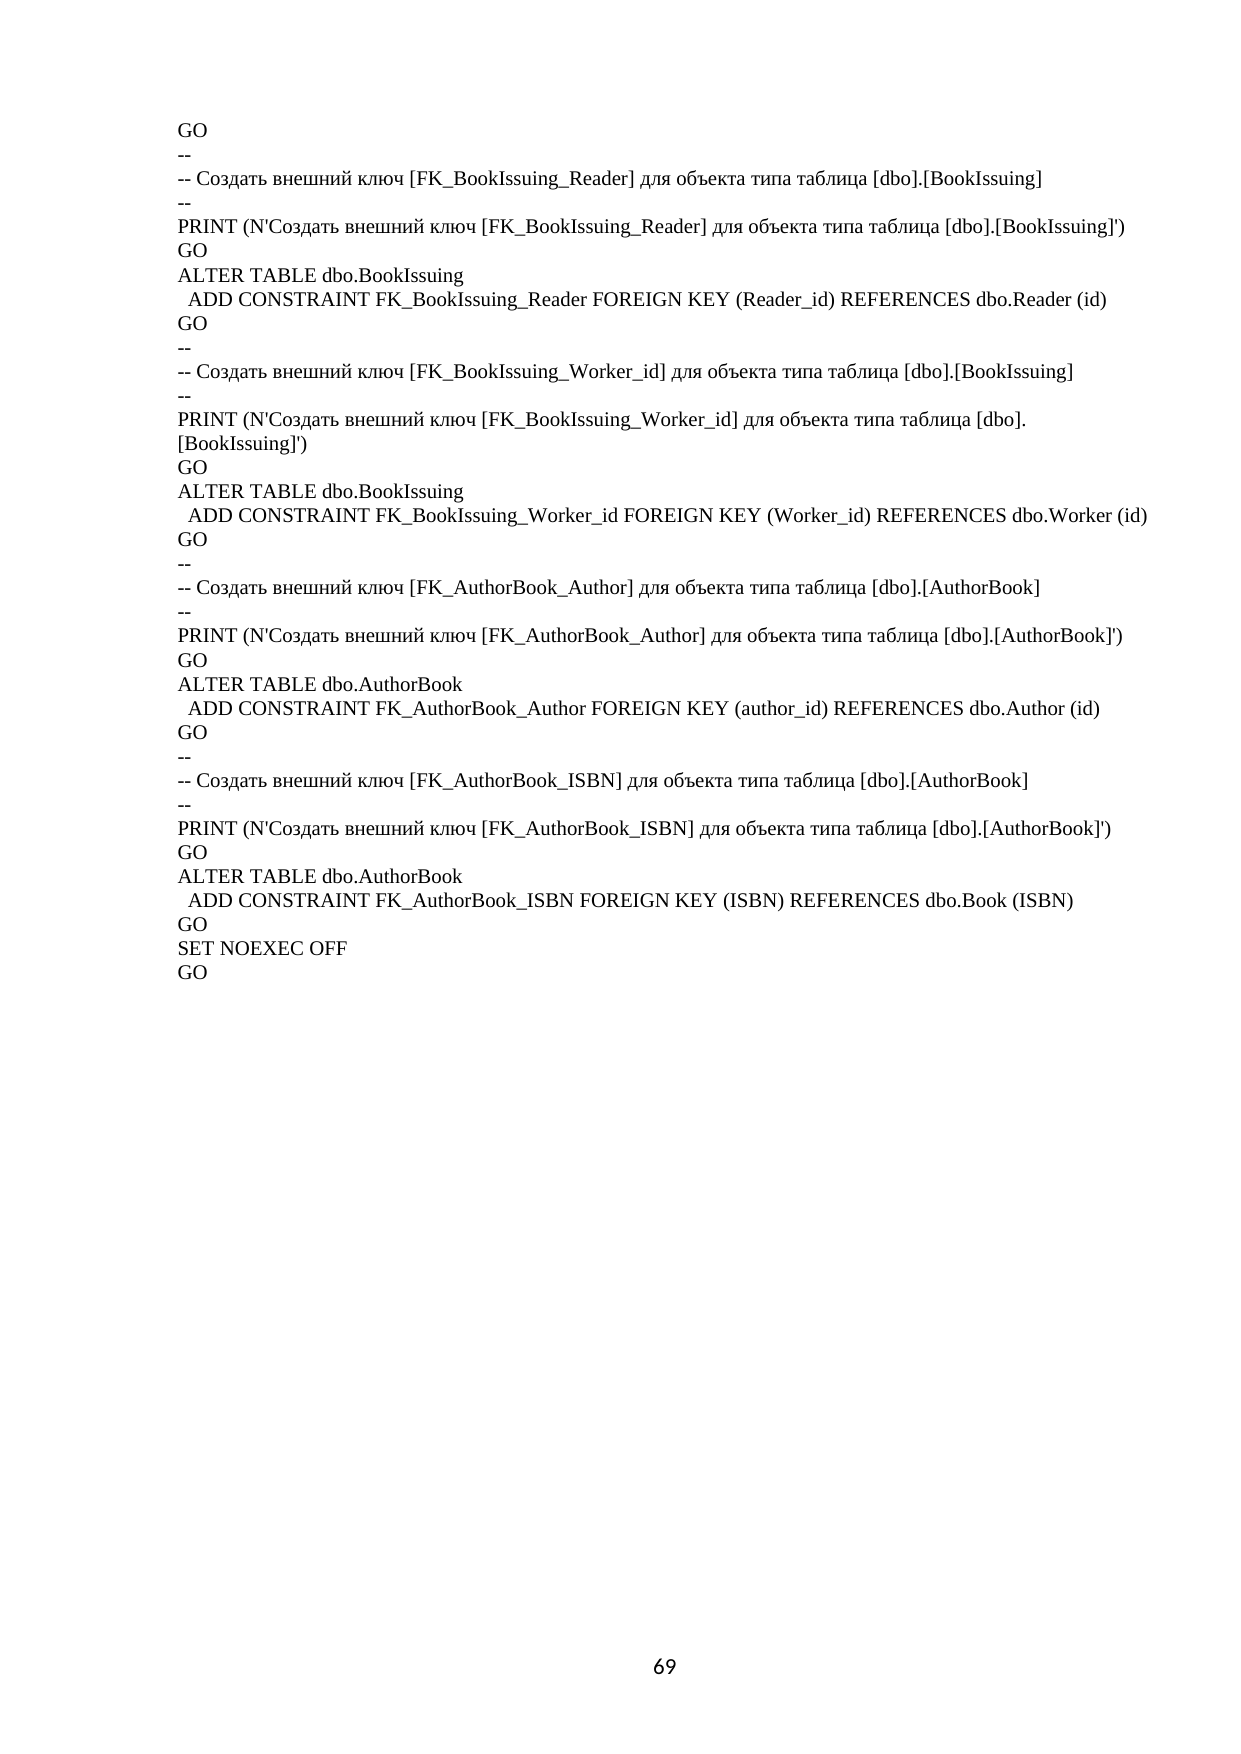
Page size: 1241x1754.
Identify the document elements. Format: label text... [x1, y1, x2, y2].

text GO [177, 840, 1152, 864]
text GO [177, 647, 1152, 672]
text GO [177, 238, 1152, 262]
text -- [177, 383, 1152, 407]
text -- Создать внешний ключ [FK_BookIssuing_Reader] для объекта типа таблица [dbo].[BookIssuing] [177, 166, 1152, 190]
text GO [177, 960, 1152, 984]
text ALTER TABLE dbo.AuthorBook [177, 672, 1152, 696]
text -- [177, 792, 1152, 816]
text ALTER TABLE dbo.BookIssuing [177, 262, 1152, 287]
text ADD CONSTRAINT FK_BookIssuing_Worker_id FOREIGN KEY (Worker_id) REFERENCES dbo.Worker (id) [177, 503, 1152, 527]
text ADD CONSTRAINT FK_AuthorBook_ISBN FOREIGN KEY (ISBN) REFERENCES dbo.Book (ISBN) [177, 888, 1152, 912]
text GO [177, 527, 1152, 551]
text -- Создать внешний ключ [FK_AuthorBook_ISBN] для объекта типа таблица [dbo].[AuthorBook] [177, 768, 1152, 792]
text PRINT (N'Создать внешний ключ [FK_AuthorBook_Author] для объекта типа таблица [dbo].[AuthorBook]') [177, 623, 1152, 647]
text -- [177, 599, 1152, 623]
text -- [177, 744, 1152, 768]
text SET NOEXEC OFF [177, 936, 1152, 960]
text GO [177, 455, 1152, 479]
text PRINT (N'Создать внешний ключ [FK_AuthorBook_ISBN] для объекта типа таблица [dbo].[AuthorBook]') [177, 816, 1152, 840]
text -- [177, 142, 1152, 166]
text PRINT (N'Создать внешний ключ [FK_BookIssuing_Reader] для объекта типа таблица [dbo].[BookIssuing]') [177, 214, 1152, 238]
text GO [177, 311, 1152, 335]
text GO [177, 118, 1152, 142]
text ADD CONSTRAINT FK_BookIssuing_Reader FOREIGN KEY (Reader_id) REFERENCES dbo.Reader (id) [177, 287, 1152, 311]
text ADD CONSTRAINT FK_AuthorBook_Author FOREIGN KEY (author_id) REFERENCES dbo.Author (id) [177, 696, 1152, 720]
text GO [177, 912, 1152, 936]
text -- [177, 335, 1152, 359]
text ALTER TABLE dbo.AuthorBook [177, 864, 1152, 888]
text -- [177, 190, 1152, 214]
text GO [177, 720, 1152, 744]
text -- Создать внешний ключ [FK_BookIssuing_Worker_id] для объекта типа таблица [dbo].[BookIssuing] [177, 359, 1152, 383]
text -- Создать внешний ключ [FK_AuthorBook_Author] для объекта типа таблица [dbo].[AuthorBook] [177, 575, 1152, 599]
text PRINT (N'Создать внешний ключ [FK_BookIssuing_Worker_id] для объекта типа таблица [dbo].[BookIssuing]') [177, 407, 1152, 455]
text -- [177, 551, 1152, 575]
text ALTER TABLE dbo.BookIssuing [177, 479, 1152, 503]
